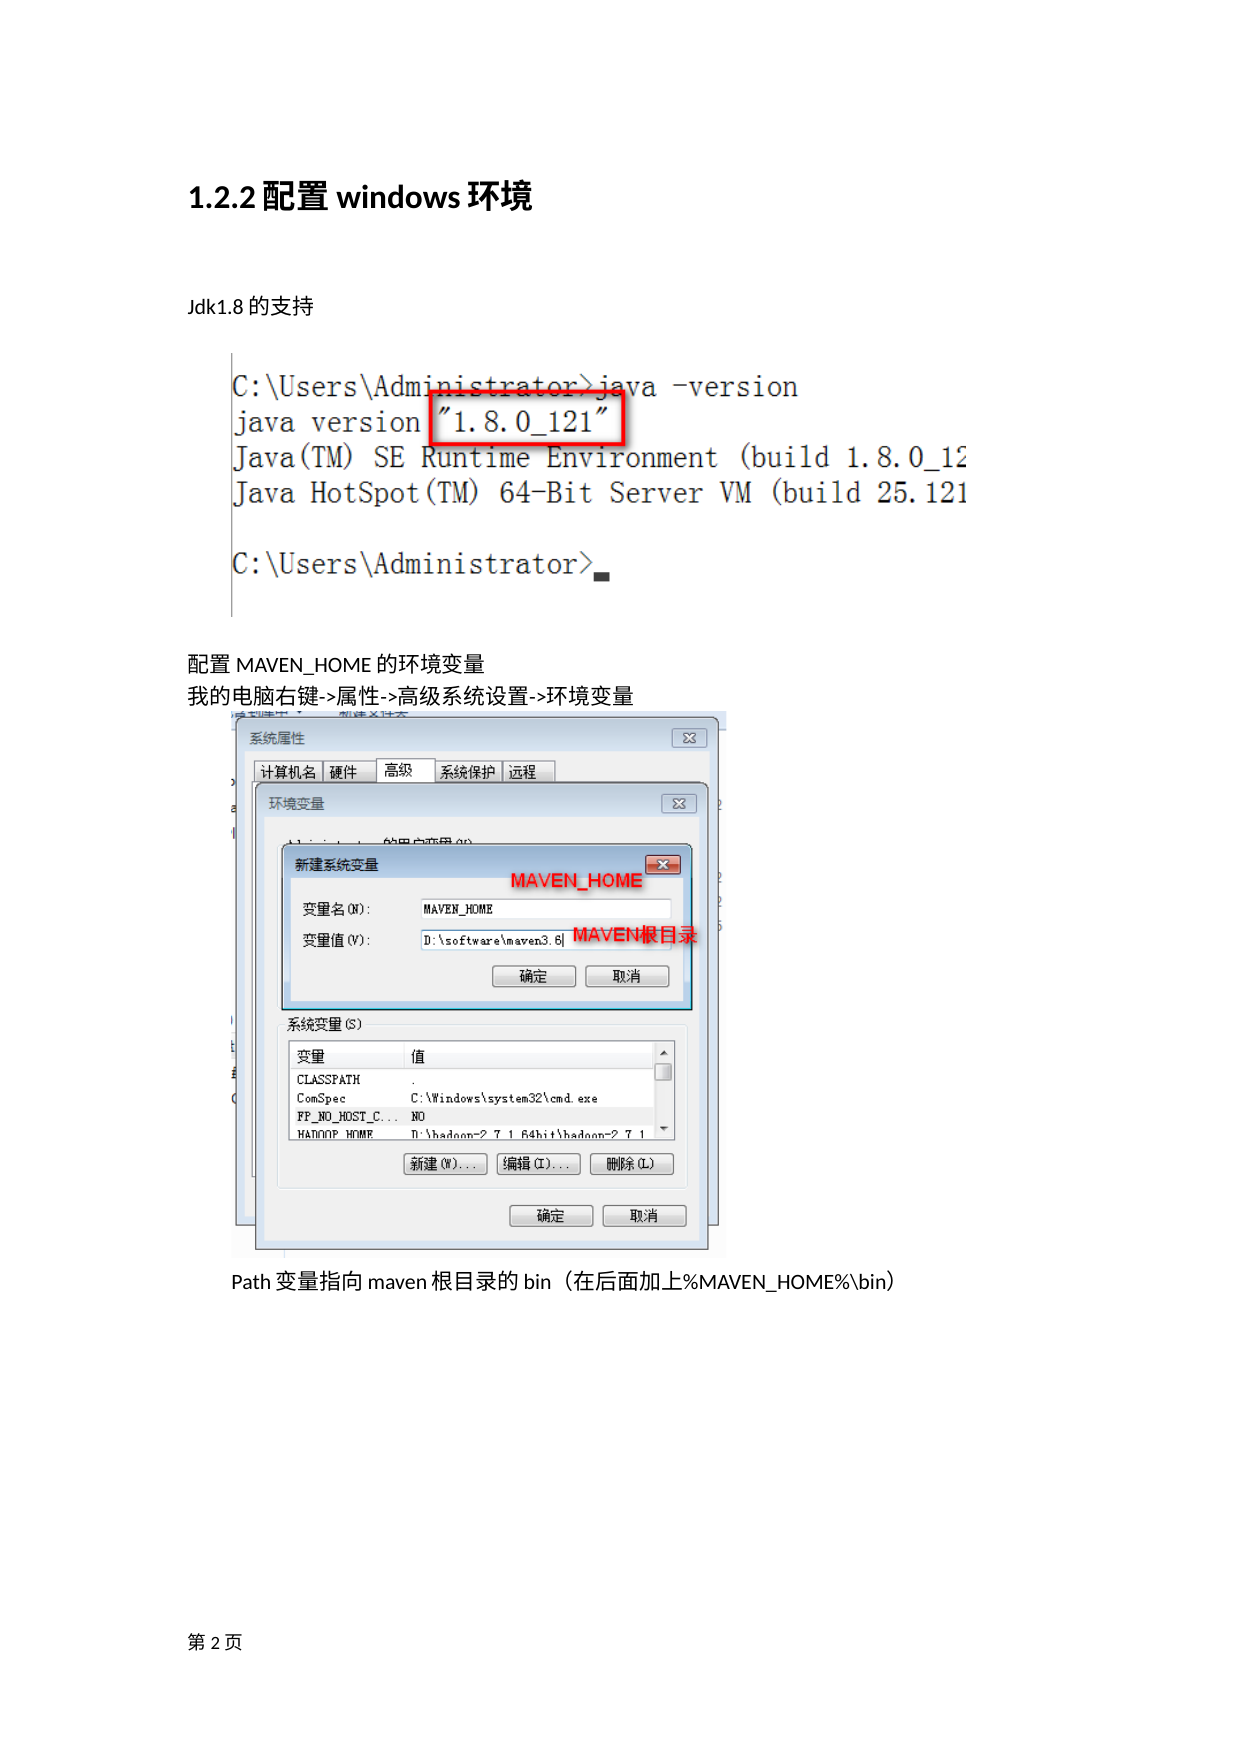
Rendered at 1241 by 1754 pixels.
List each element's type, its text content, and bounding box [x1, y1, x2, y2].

subtitle 1.2.2配置windows环境 [187, 162, 1053, 227]
picture [231, 353, 966, 617]
list Jdk1.8的支持 [187, 289, 1053, 321]
picture [231, 711, 727, 1258]
list 我的电脑右键->属性->高级系统设置->环境变量 [187, 679, 1053, 711]
list Path变量指向maven根目录的bin（在后面加上%MAVEN_HOME%\bin） [187, 1264, 1053, 1296]
list 配置MAVEN_HOME的环境变量 [187, 646, 1053, 679]
